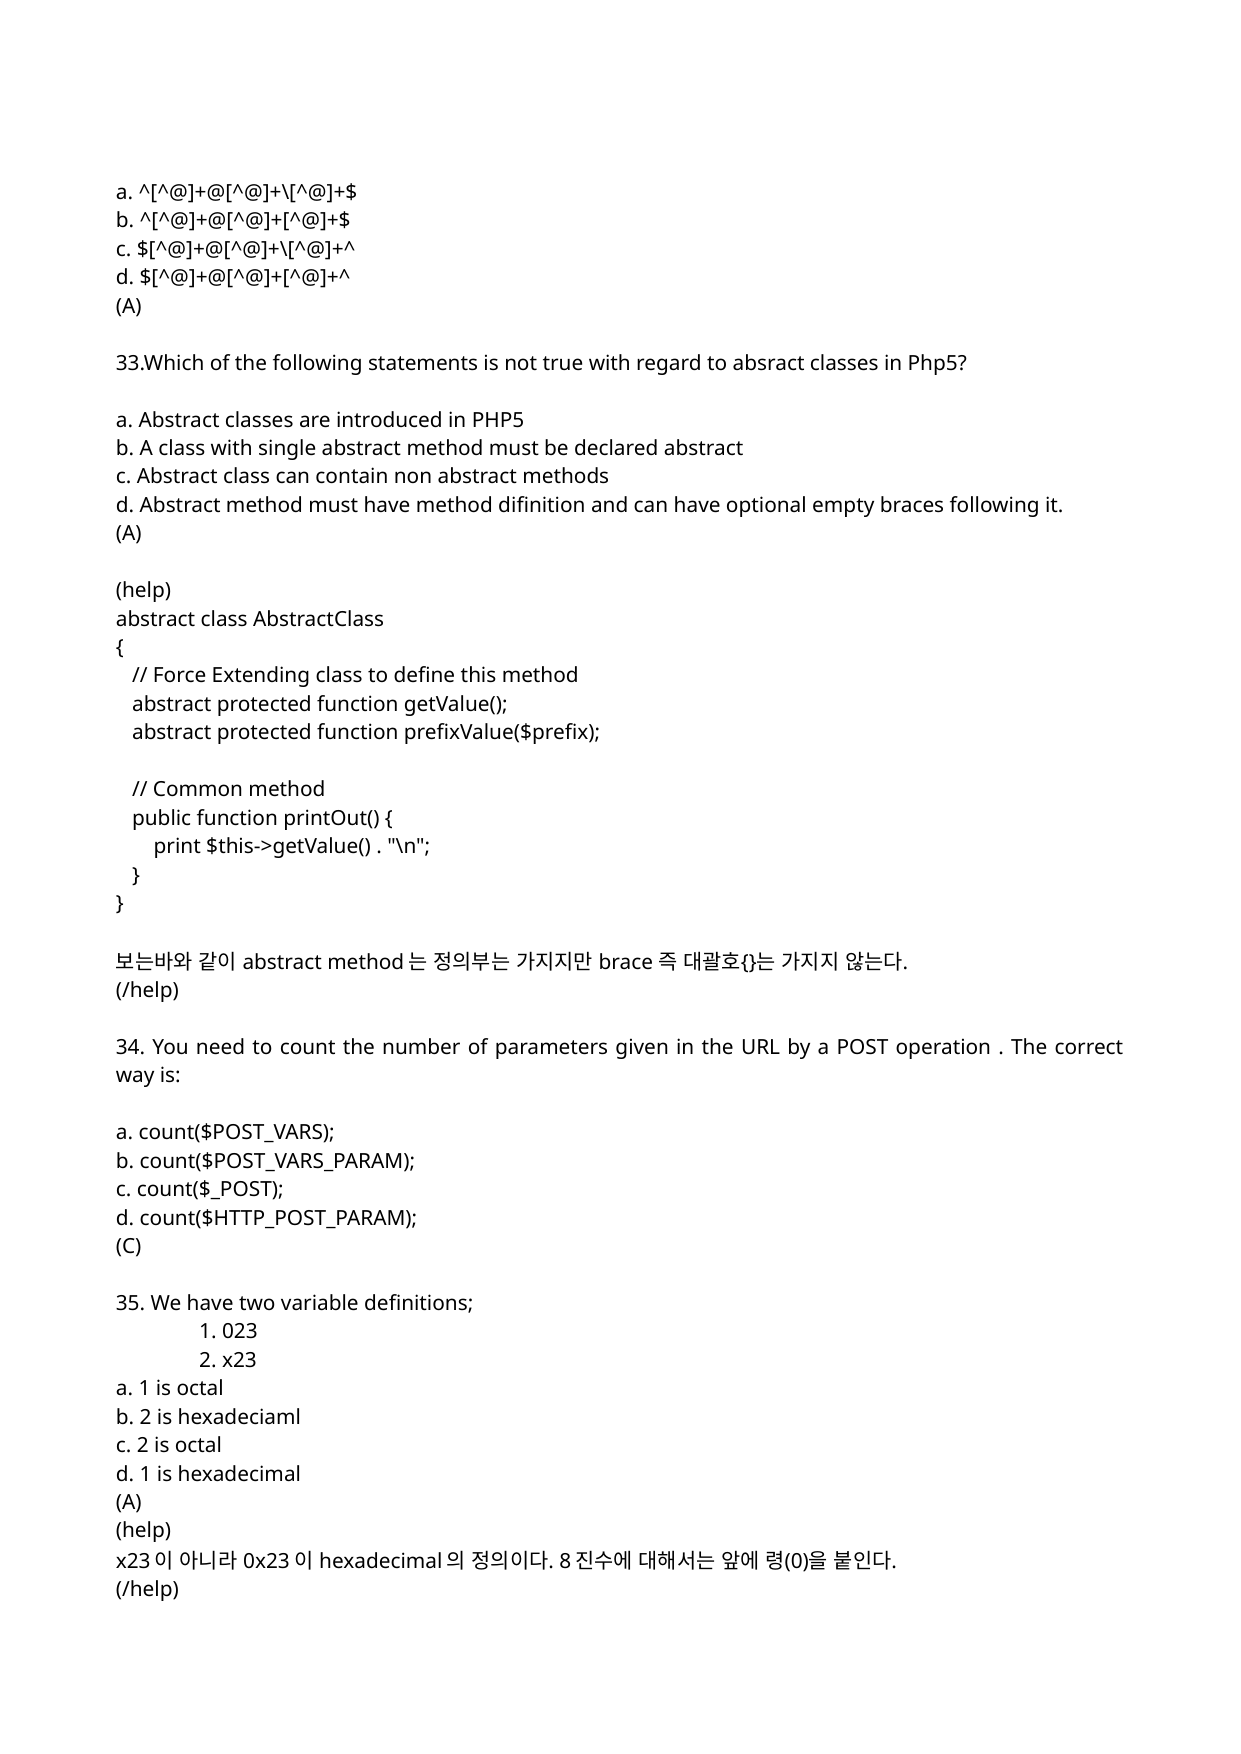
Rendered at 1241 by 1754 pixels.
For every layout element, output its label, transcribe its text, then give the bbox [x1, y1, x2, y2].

text (A) [116, 291, 1125, 319]
text a. count($POST_VARS); [116, 1117, 1125, 1146]
text d. count($HTTP_POST_PARAM); [116, 1203, 1125, 1231]
text (help) [116, 1516, 1125, 1544]
text } [116, 888, 1125, 917]
text public function printOut() { [116, 803, 1125, 831]
text b. ^[^@]+@[^@]+[^@]+$ [116, 206, 1125, 234]
text 34. You need to count the number of parameters given in the URL by a POST operation . The correct way is: [116, 1032, 1125, 1089]
text } [116, 860, 1125, 888]
text { [116, 632, 1125, 661]
text 35. We have two variable definitions; [116, 1288, 1125, 1317]
text (/help) [116, 1574, 1125, 1603]
text (help) [116, 575, 1125, 604]
text abstract protected function prefixValue($prefix); [116, 717, 1125, 746]
text b. 2 is hexadeciaml [116, 1402, 1125, 1430]
text 2. x23 [116, 1345, 1125, 1373]
text 33.Which of the following statements is not true with regard to absract classes in Php5? [116, 348, 1125, 376]
text c. Abstract class can contain non abstract methods [116, 462, 1125, 490]
text a. 1 is octal [116, 1373, 1125, 1402]
text // Force Extending class to define this method [116, 661, 1125, 689]
text print $this->getValue() . "\n"; [116, 831, 1125, 860]
text // Common method [116, 774, 1125, 803]
text 1. 023 [116, 1317, 1125, 1345]
text 보는바와 같이 abstract method는 정의부는 가지지만 brace 즉 대괄호{}는 가지지 않는다. [116, 945, 1125, 975]
text (/help) [116, 975, 1125, 1004]
text b. A class with single abstract method must be declared abstract [116, 433, 1125, 462]
text b. count($POST_VARS_PARAM); [116, 1146, 1125, 1174]
text d. Abstract method must have method difinition and can have optional empty braces following it. [116, 490, 1125, 518]
text (A) [116, 1487, 1125, 1516]
text a. Abstract classes are introduced in PHP5 [116, 405, 1125, 433]
text d. $[^@]+@[^@]+[^@]+^ [116, 262, 1125, 291]
text c. $[^@]+@[^@]+\[^@]+^ [116, 234, 1125, 262]
text x23이 아니라 0x23이 hexadecimal의 정의이다. 8진수에 대해서는 앞에 령(0)을 붙인다. [116, 1544, 1125, 1574]
text abstract protected function getValue(); [116, 689, 1125, 717]
text c. 2 is octal [116, 1430, 1125, 1459]
text d. 1 is hexadecimal [116, 1459, 1125, 1487]
text a. ^[^@]+@[^@]+\[^@]+$ [116, 177, 1125, 206]
text (C) [116, 1231, 1125, 1260]
text abstract class AbstractClass [116, 604, 1125, 632]
text (A) [116, 518, 1125, 547]
text c. count($_POST); [116, 1174, 1125, 1203]
